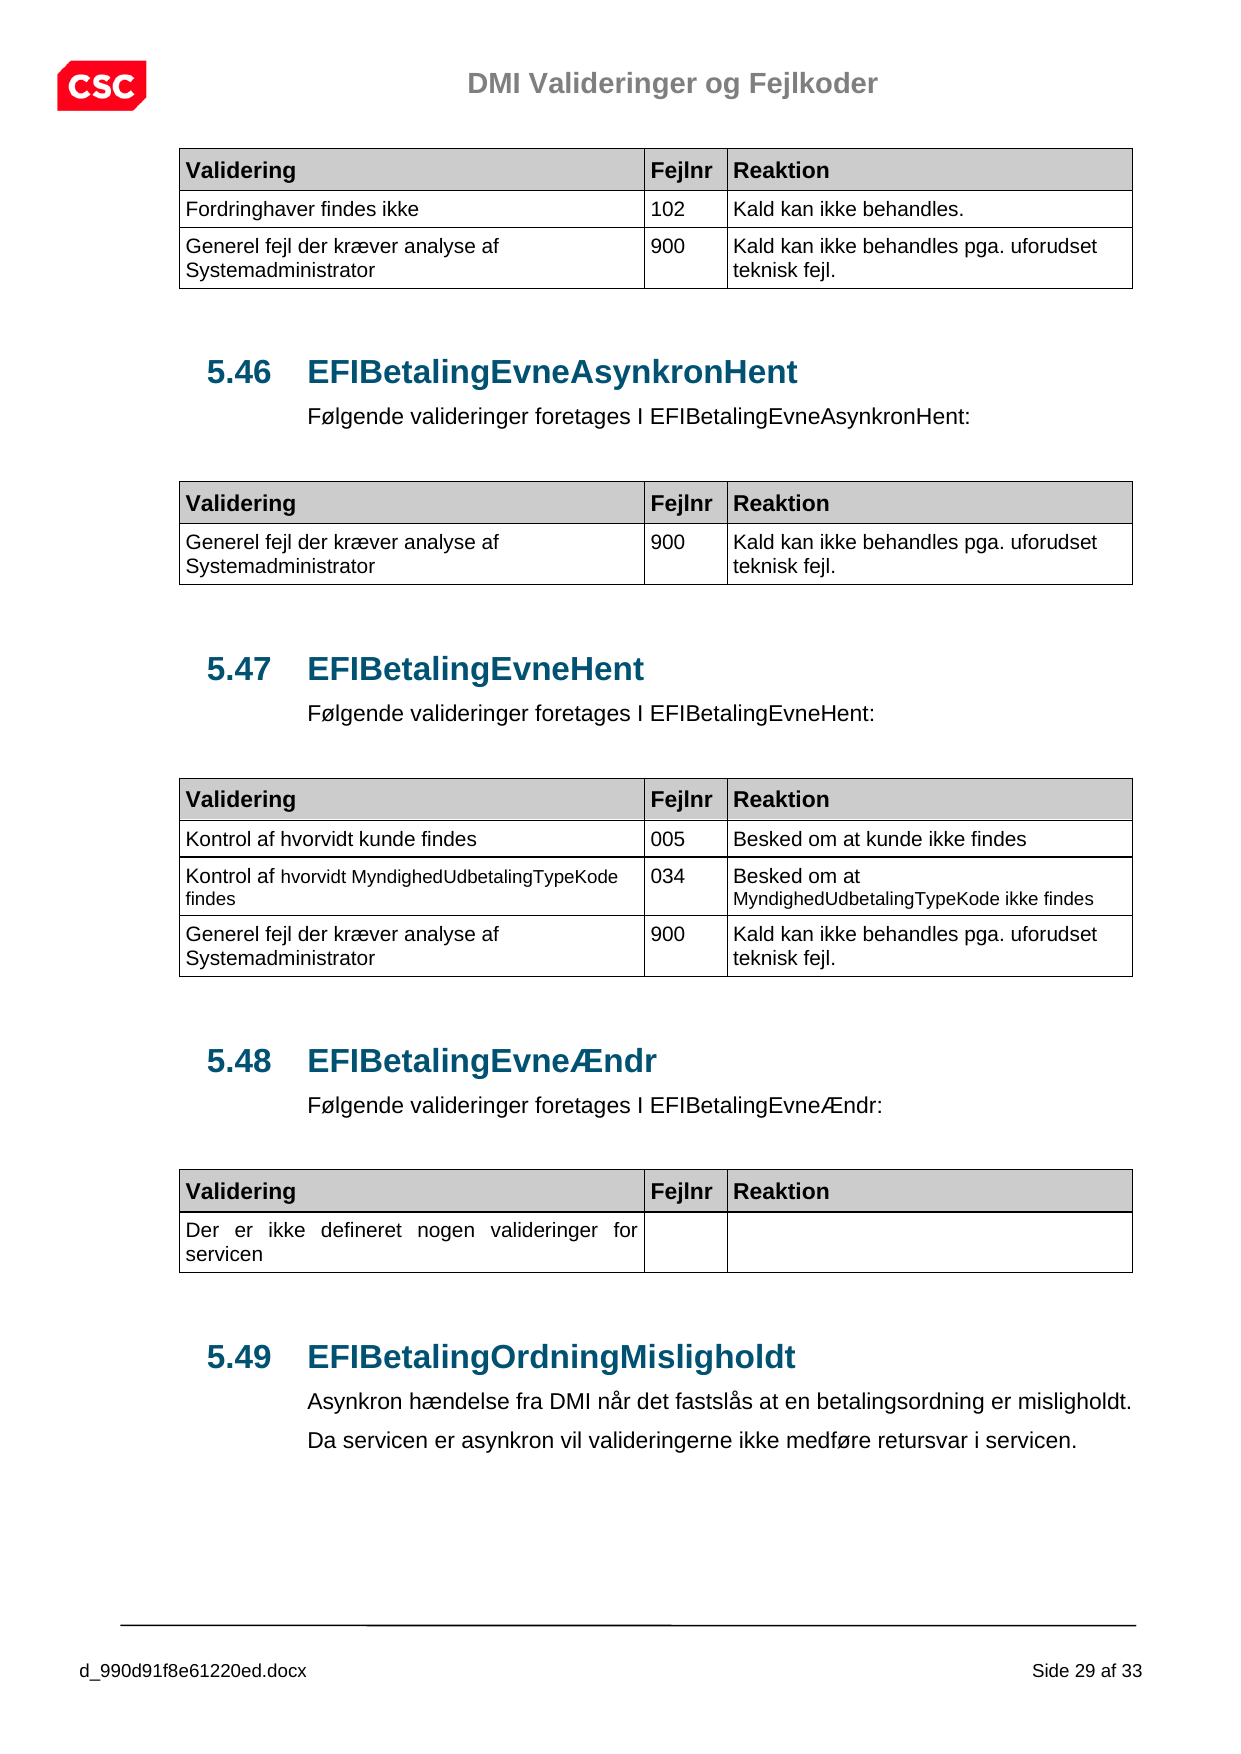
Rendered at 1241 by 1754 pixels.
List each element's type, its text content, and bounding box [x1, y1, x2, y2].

text Da servicen er asynkron vil valideringerne ikke medføre retursvar i servicen. [307, 1427, 1152, 1453]
table_header Validering [180, 149, 644, 190]
table_cell [728, 1213, 1132, 1272]
subtitle EFIBetalingEvneHent [207, 649, 1152, 687]
table_cell Besked om at MyndighedUdbetalingTypeKode ikke findes [728, 858, 1132, 915]
table_header Validering [180, 779, 644, 819]
table_header Reaktion [728, 149, 1132, 190]
text Følgende valideringer foretages I EFIBetalingEvneÆndr: [307, 1092, 1152, 1118]
table_header Fejlnr [645, 149, 727, 190]
table_cell Generel fejl der kræver analyse af Systemadministrator [180, 916, 644, 976]
subtitle EFIBetalingOrdningMisligholdt [207, 1337, 1152, 1376]
table_header Fejlnr [645, 482, 727, 523]
table_cell 102 [645, 191, 727, 227]
table_cell Fordringhaver findes ikke [180, 191, 644, 227]
table_cell Kontrol af hvorvidt MyndighedUdbetalingTypeKode findes [180, 858, 644, 915]
subtitle EFIBetalingEvneAsynkronHent [207, 352, 1152, 391]
table_header Reaktion [728, 482, 1132, 523]
subtitle EFIBetalingEvneÆndr [207, 1041, 1152, 1079]
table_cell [728, 228, 1132, 287]
table_header Fejlnr [645, 1170, 727, 1211]
table_cell 900 [645, 524, 727, 584]
table_header Reaktion [728, 779, 1132, 819]
table_cell Der er ikke defineret nogen valideringer for servicen [180, 1213, 644, 1272]
table_header Fejlnr [645, 779, 727, 819]
table_header Validering [180, 1170, 644, 1211]
table_cell 900 [645, 916, 727, 976]
picture [45, 48, 158, 123]
table_cell 005 [645, 821, 727, 856]
table_cell [645, 1213, 727, 1272]
table_cell Generel fejl der kræver analyse af Systemadministrator [180, 524, 644, 584]
table_cell Besked om at kunde ikke findes [728, 821, 1132, 856]
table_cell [180, 228, 644, 287]
table_cell 034 [645, 858, 727, 915]
text Følgende valideringer foretages I EFIBetalingEvneHent: [307, 700, 1152, 726]
table_cell Kald kan ikke behandles pga. uforudset teknisk fejl. [728, 524, 1132, 584]
text Asynkron hændelse fra DMI når det fastslås at en betalingsordning er misligholdt. [307, 1388, 1152, 1414]
table_cell Kontrol af hvorvidt kunde findes [180, 821, 644, 856]
table_header Validering [180, 482, 644, 523]
table_cell 900 [645, 228, 727, 287]
table_cell Kald kan ikke behandles pga. uforudset teknisk fejl. [728, 916, 1132, 976]
table_header Reaktion [728, 1170, 1132, 1211]
table_cell Kald kan ikke behandles. [728, 191, 1132, 227]
text Følgende valideringer foretages I EFIBetalingEvneAsynkronHent: [307, 403, 1152, 430]
